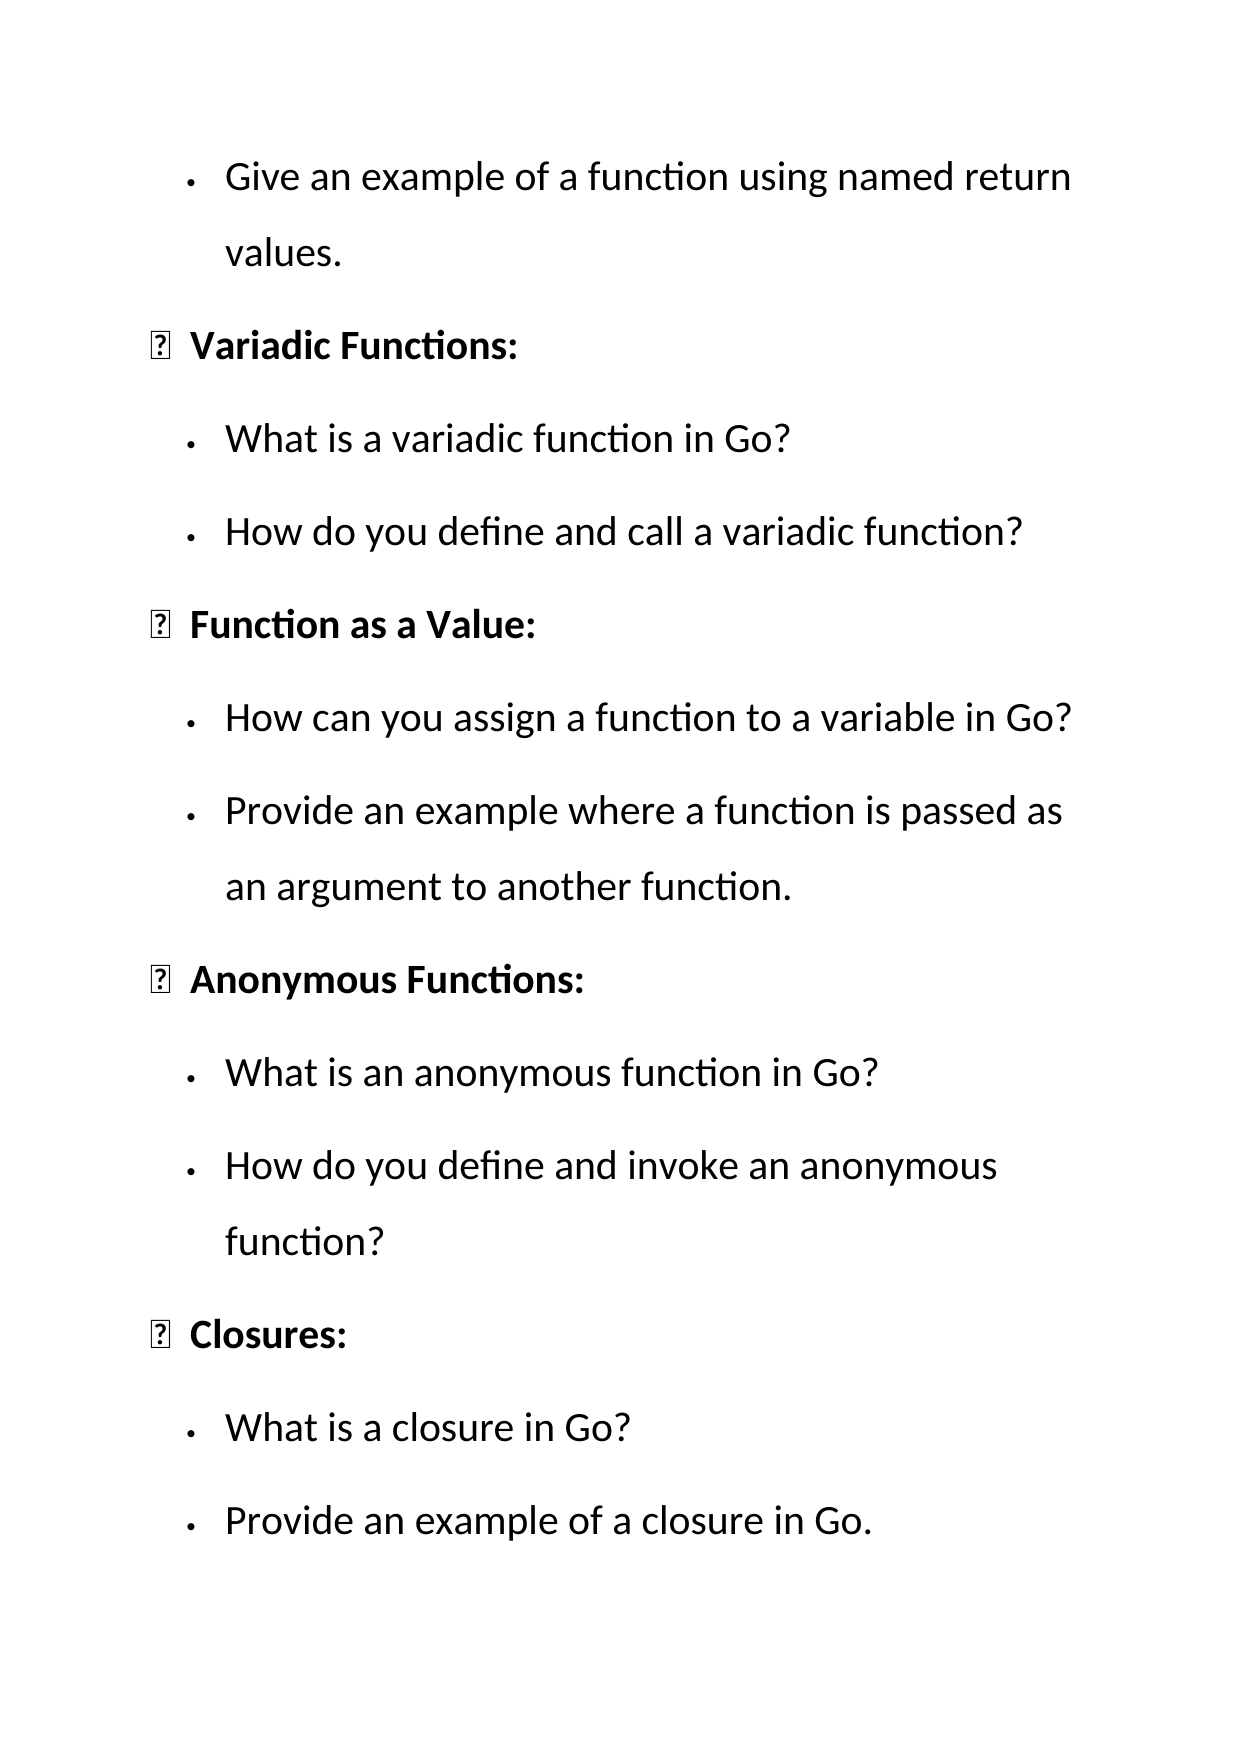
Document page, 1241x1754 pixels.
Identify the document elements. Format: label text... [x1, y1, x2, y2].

list What is an anonymous function in Go? [187, 1046, 1090, 1097]
list How do you define and invoke an anonymous function? [187, 1139, 1090, 1266]
list Provide an example of a closure in Go. [187, 1494, 1090, 1544]
text  Closures: [150, 1308, 1090, 1359]
list Give an example of a function using named return values. [187, 150, 1090, 277]
list How do you define and call a variadic function? [187, 505, 1090, 556]
text  Anonymous Functions: [150, 953, 1090, 1004]
list Provide an example where a function is passed as an argument to another function. [187, 784, 1090, 911]
list How can you assign a function to a variable in Go? [187, 691, 1090, 742]
list What is a closure in Go? [187, 1401, 1090, 1452]
list What is a variadic function in Go? [187, 412, 1090, 463]
text  Variadic Functions: [150, 319, 1090, 370]
text  Function as a Value: [150, 598, 1090, 649]
